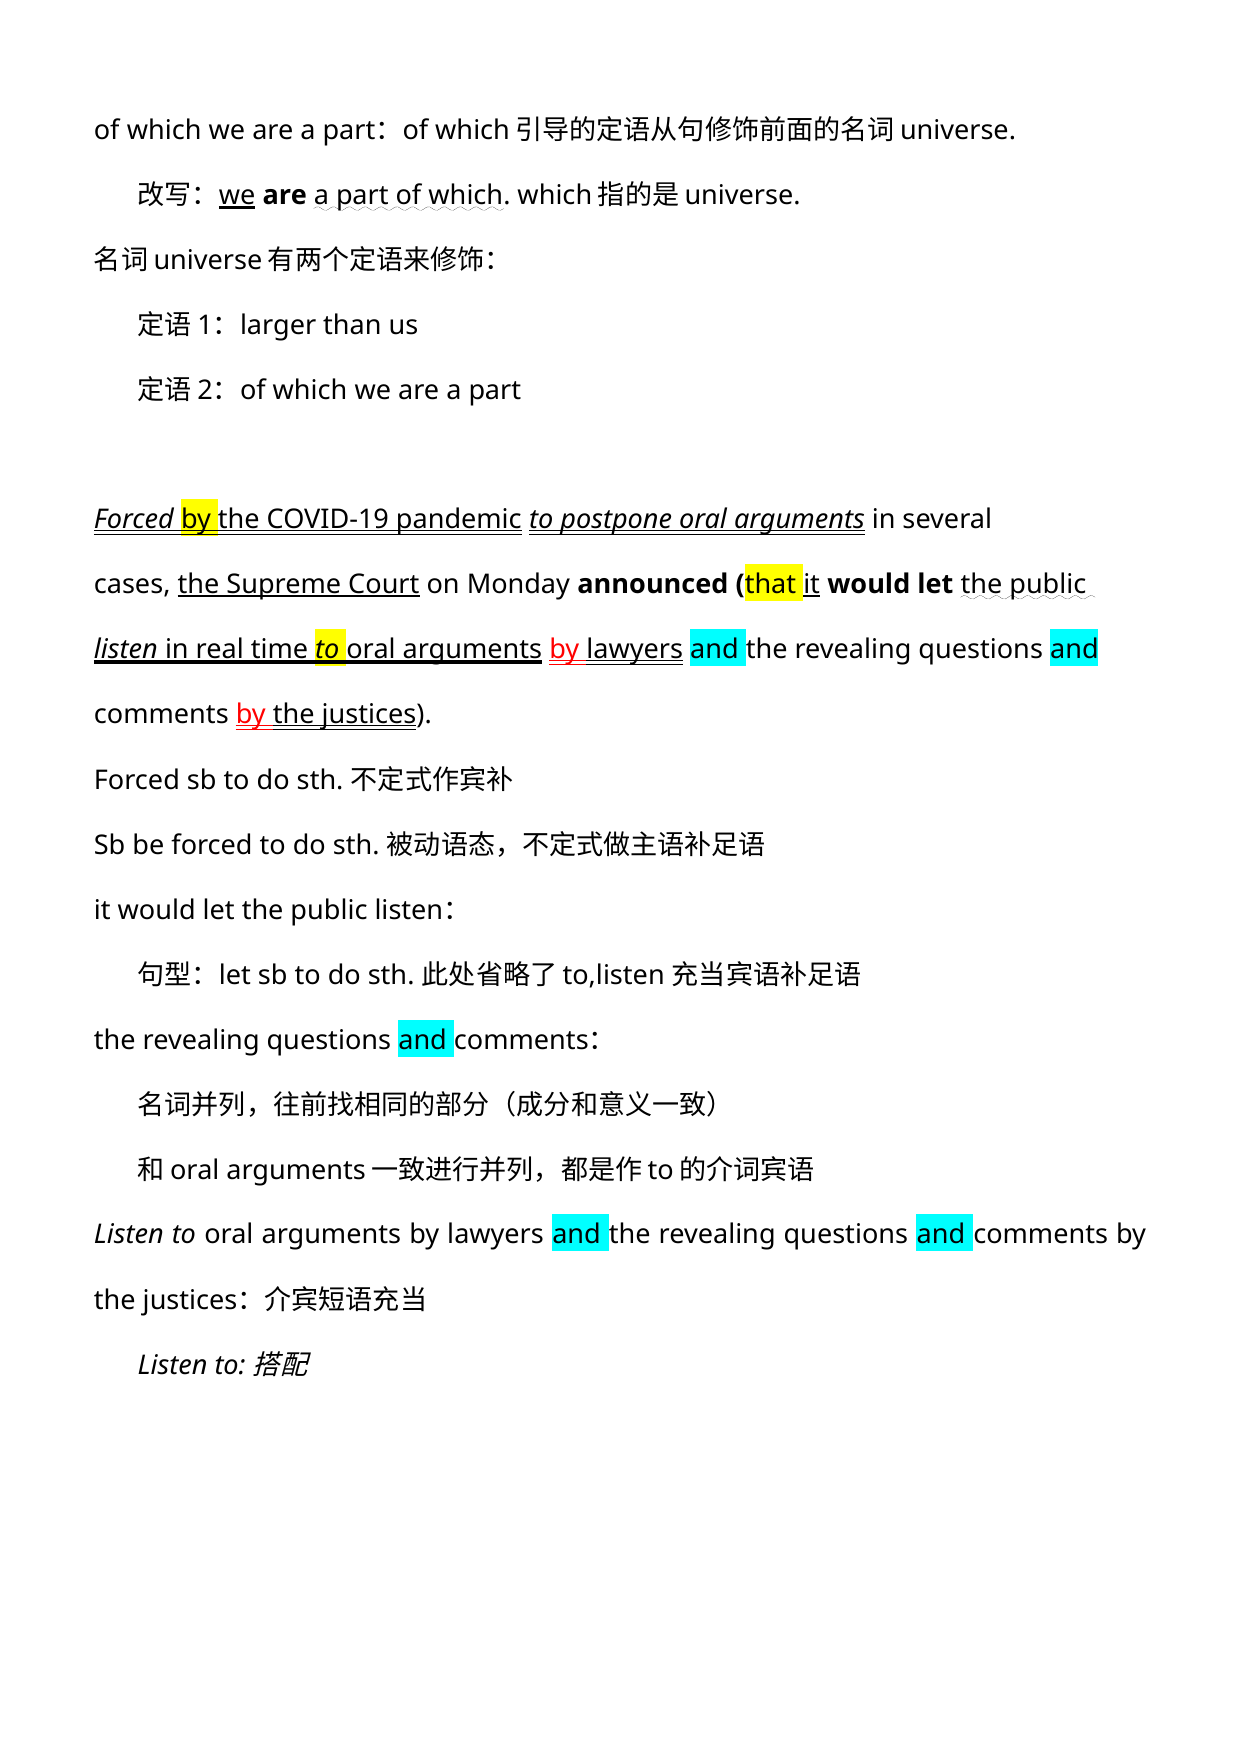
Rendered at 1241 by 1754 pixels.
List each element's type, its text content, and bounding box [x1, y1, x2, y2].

text cases, the Supreme Court on Monday announced (that it would let the public [94, 550, 1146, 615]
text of which we are a part：of which引导的定语从句修饰前面的名词universe. [94, 95, 1146, 160]
text the revealing questions and comments： [94, 1005, 1146, 1070]
text Listen to: 搭配 [94, 1330, 1146, 1395]
text comments by the justices). [94, 680, 1146, 745]
text 名词并列，往前找相同的部分（成分和意义一致） [94, 1070, 1146, 1135]
text 名词universe有两个定语来修饰： [94, 225, 1146, 290]
text 定语2：of which we are a part [94, 355, 1146, 420]
text 改写：we are a part of which. which指的是universe. [94, 160, 1146, 225]
text Sb be forced to do sth. 被动语态，不定式做主语补足语 [94, 810, 1146, 875]
text 定语1：larger than us [94, 290, 1146, 355]
text 和oral arguments一致进行并列，都是作to的介词宾语 [94, 1135, 1146, 1200]
text Listen to oral arguments by lawyers and the revealing questions and comments by the justices：介宾短语充当 [94, 1200, 1146, 1330]
text 句型：let sb to do sth. 此处省略了to,listen 充当宾语补足语 [94, 940, 1146, 1005]
text it would let the public listen： [94, 875, 1146, 940]
text Forced sb to do sth. 不定式作宾补 [94, 745, 1146, 810]
text Forced by the COVID-19 pandemic to postpone oral arguments in several [94, 485, 1146, 550]
text listen in real time to oral arguments by lawyers and the revealing questions and [94, 615, 1146, 680]
